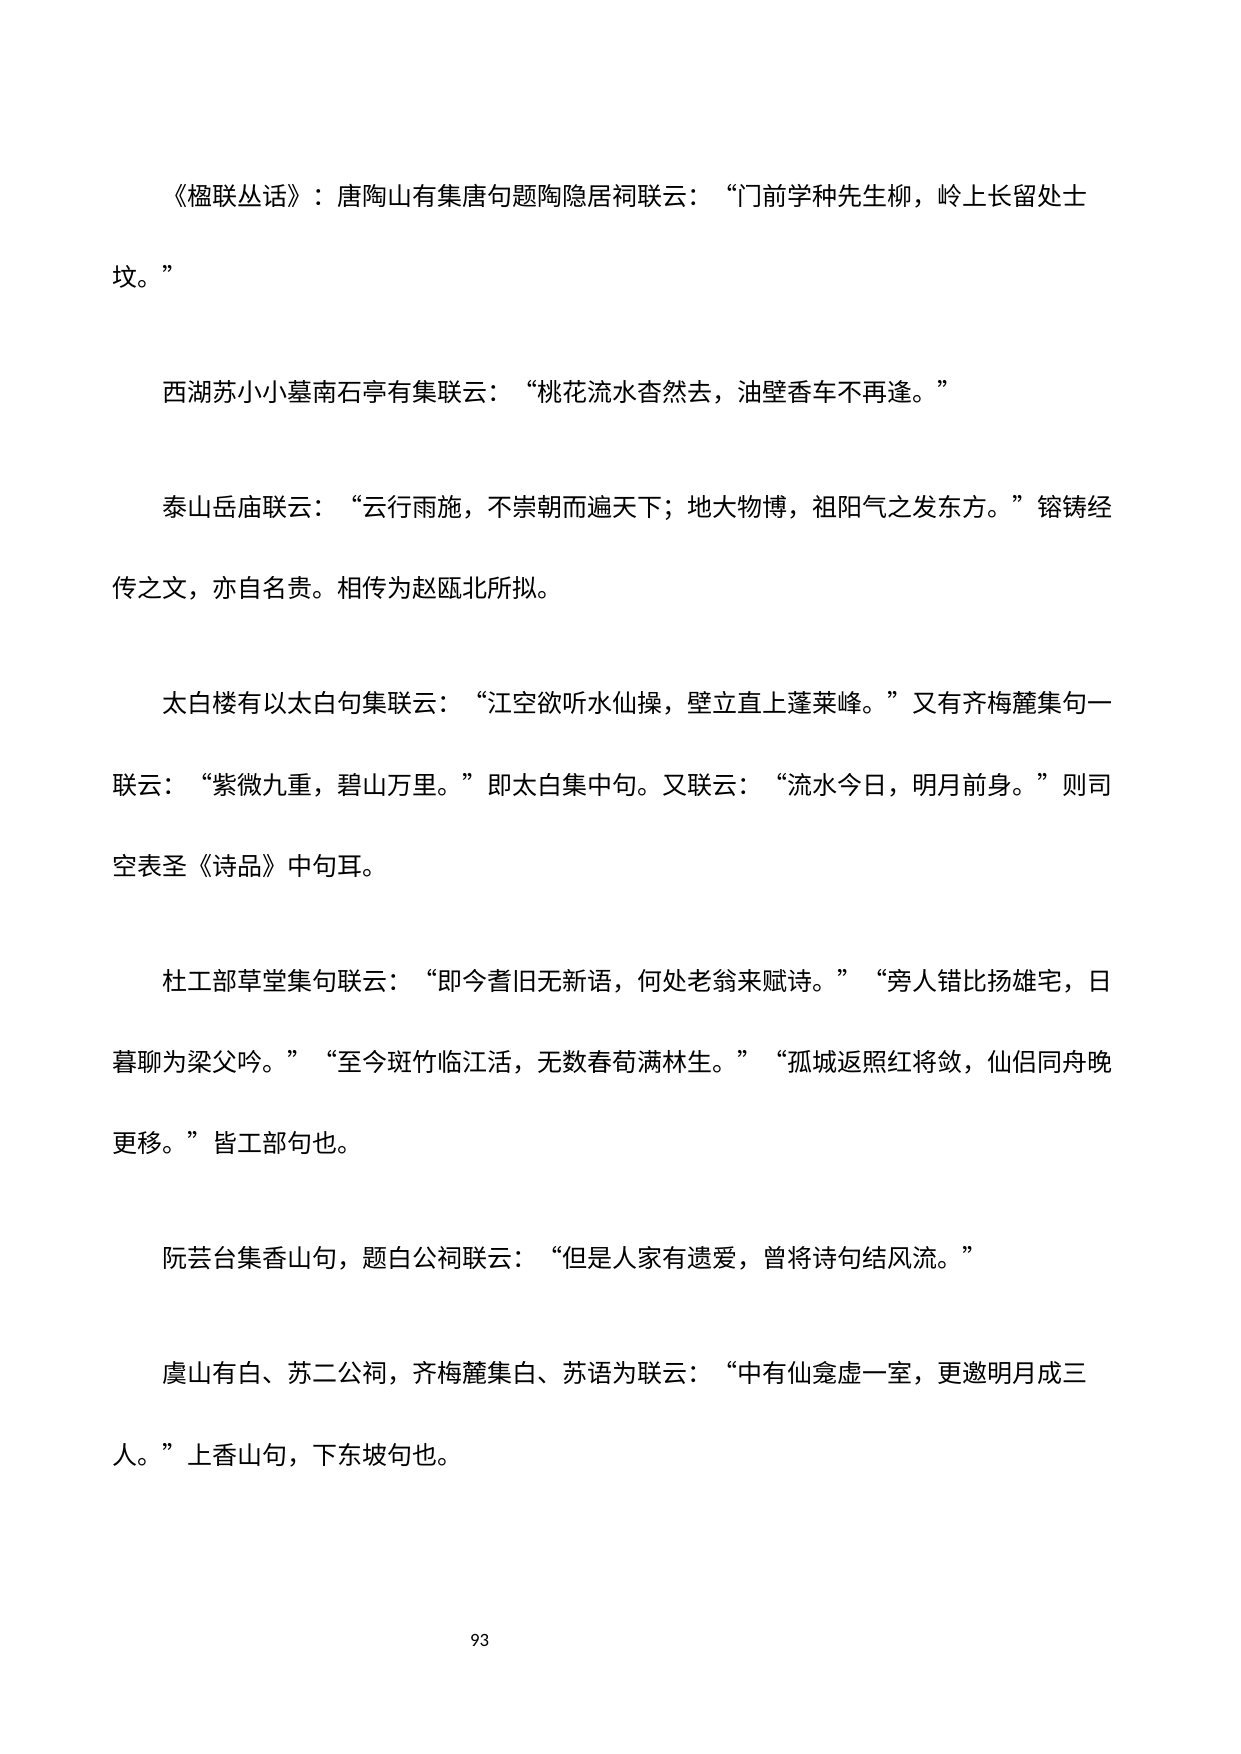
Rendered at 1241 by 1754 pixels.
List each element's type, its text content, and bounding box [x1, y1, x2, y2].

text 虞山有白、苏二公祠，齐梅麓集白、苏语为联云：“中有仙龛虚一室，更邀明月成三人。”上香山句，下东坡句也。 [112, 1339, 1128, 1486]
text 西湖苏小小墓南石亭有集联云：“桃花流水杳然去，油壁香车不再逢。” [112, 358, 1128, 423]
text 太白楼有以太白句集联云：“江空欲听水仙操，壁立直上蓬莱峰。”又有齐梅麓集句一联云：“紫微九重，碧山万里。”即太白集中句。又联云：“流水今日，明月前身。”则司空表圣《诗品》中句耳。 [112, 669, 1128, 897]
text 《楹联丛话》：唐陶山有集唐句题陶隐居祠联云：“门前学种先生柳，岭上长留处士坟。” [112, 162, 1128, 308]
text 阮芸台集香山句，题白公祠联云：“但是人家有遗爱，曾将诗句结风流。” [112, 1224, 1128, 1289]
text 杜工部草堂集句联云：“即今耆旧无新语，何处老翁来赋诗。”“旁人错比扬雄宅，日暮聊为梁父吟。”“至今斑竹临江活，无数春荀满林生。”“孤城返照红将敛，仙侣同舟晚更移。”皆工部句也。 [112, 947, 1128, 1174]
text 泰山岳庙联云：“云行雨施，不崇朝而遍天下；地大物博，祖阳气之发东方。”镕铸经传之文，亦自名贵。相传为赵瓯北所拟。 [112, 473, 1128, 619]
